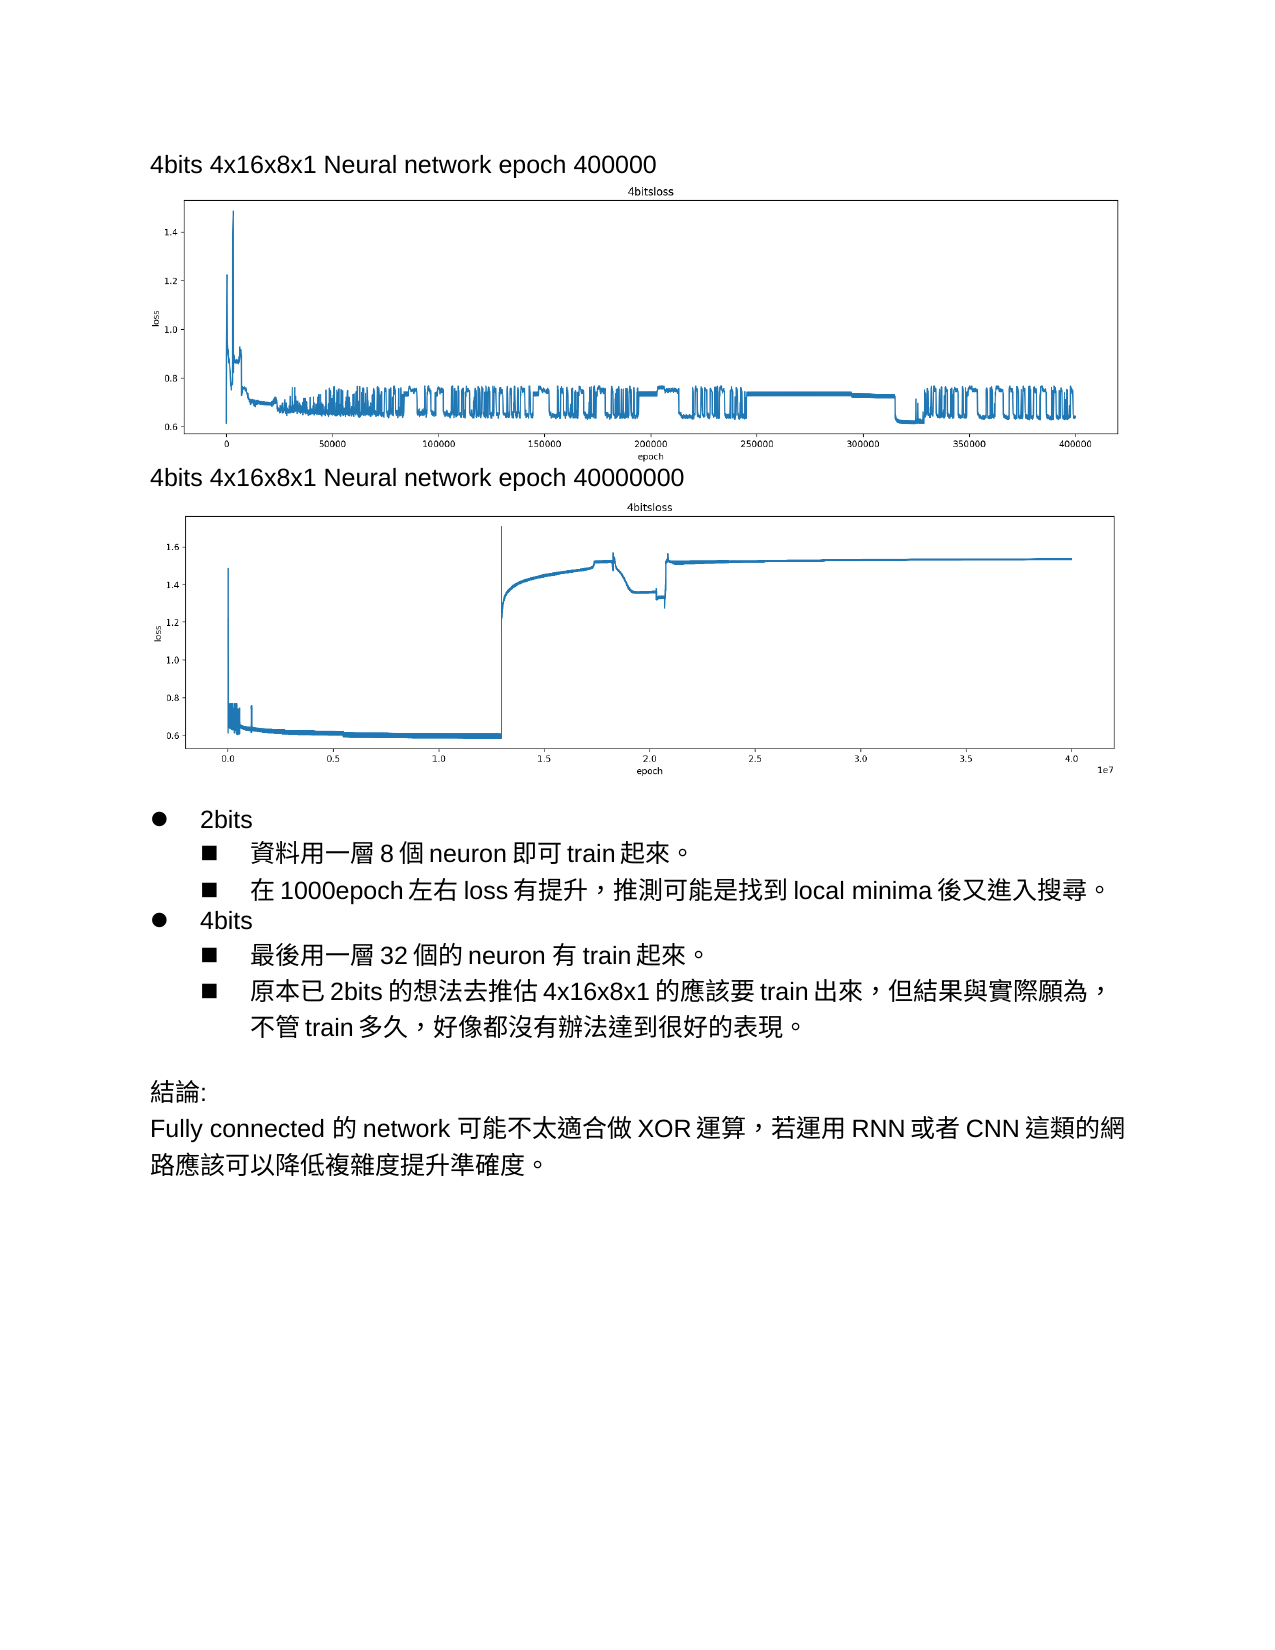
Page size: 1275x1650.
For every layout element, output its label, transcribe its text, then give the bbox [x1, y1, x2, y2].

text Fully connected 的 network 可能不太適合做XOR運算，若運用RNN或者CNN這類的網路應該可以降低複雜度提升準確度。 [150, 1109, 1125, 1181]
list 4bits [150, 906, 1125, 935]
list 2bits [150, 805, 1125, 834]
text 4bits 4x16x8x1 Neural network epoch 40000000 [150, 464, 1125, 492]
picture [150, 178, 1125, 464]
list 原本已2bits的想法去推估4x16x8x1的應該要train出來，但結果與實際願為，不管train多久，好像都沒有辦法達到很好的表現。 [200, 971, 1125, 1044]
text 4bits 4x16x8x1 Neural network epoch 400000 [150, 150, 1125, 178]
list 在1000epoch左右loss有提升，推測可能是找到local minima後又進入搜尋。 [200, 870, 1125, 906]
list 資料用一層8個neuron即可train起來。 [200, 834, 1125, 870]
list 最後用一層32個的neuron 有train起來。 [200, 935, 1125, 971]
picture [150, 491, 1123, 777]
text 結論: [150, 1073, 1125, 1109]
